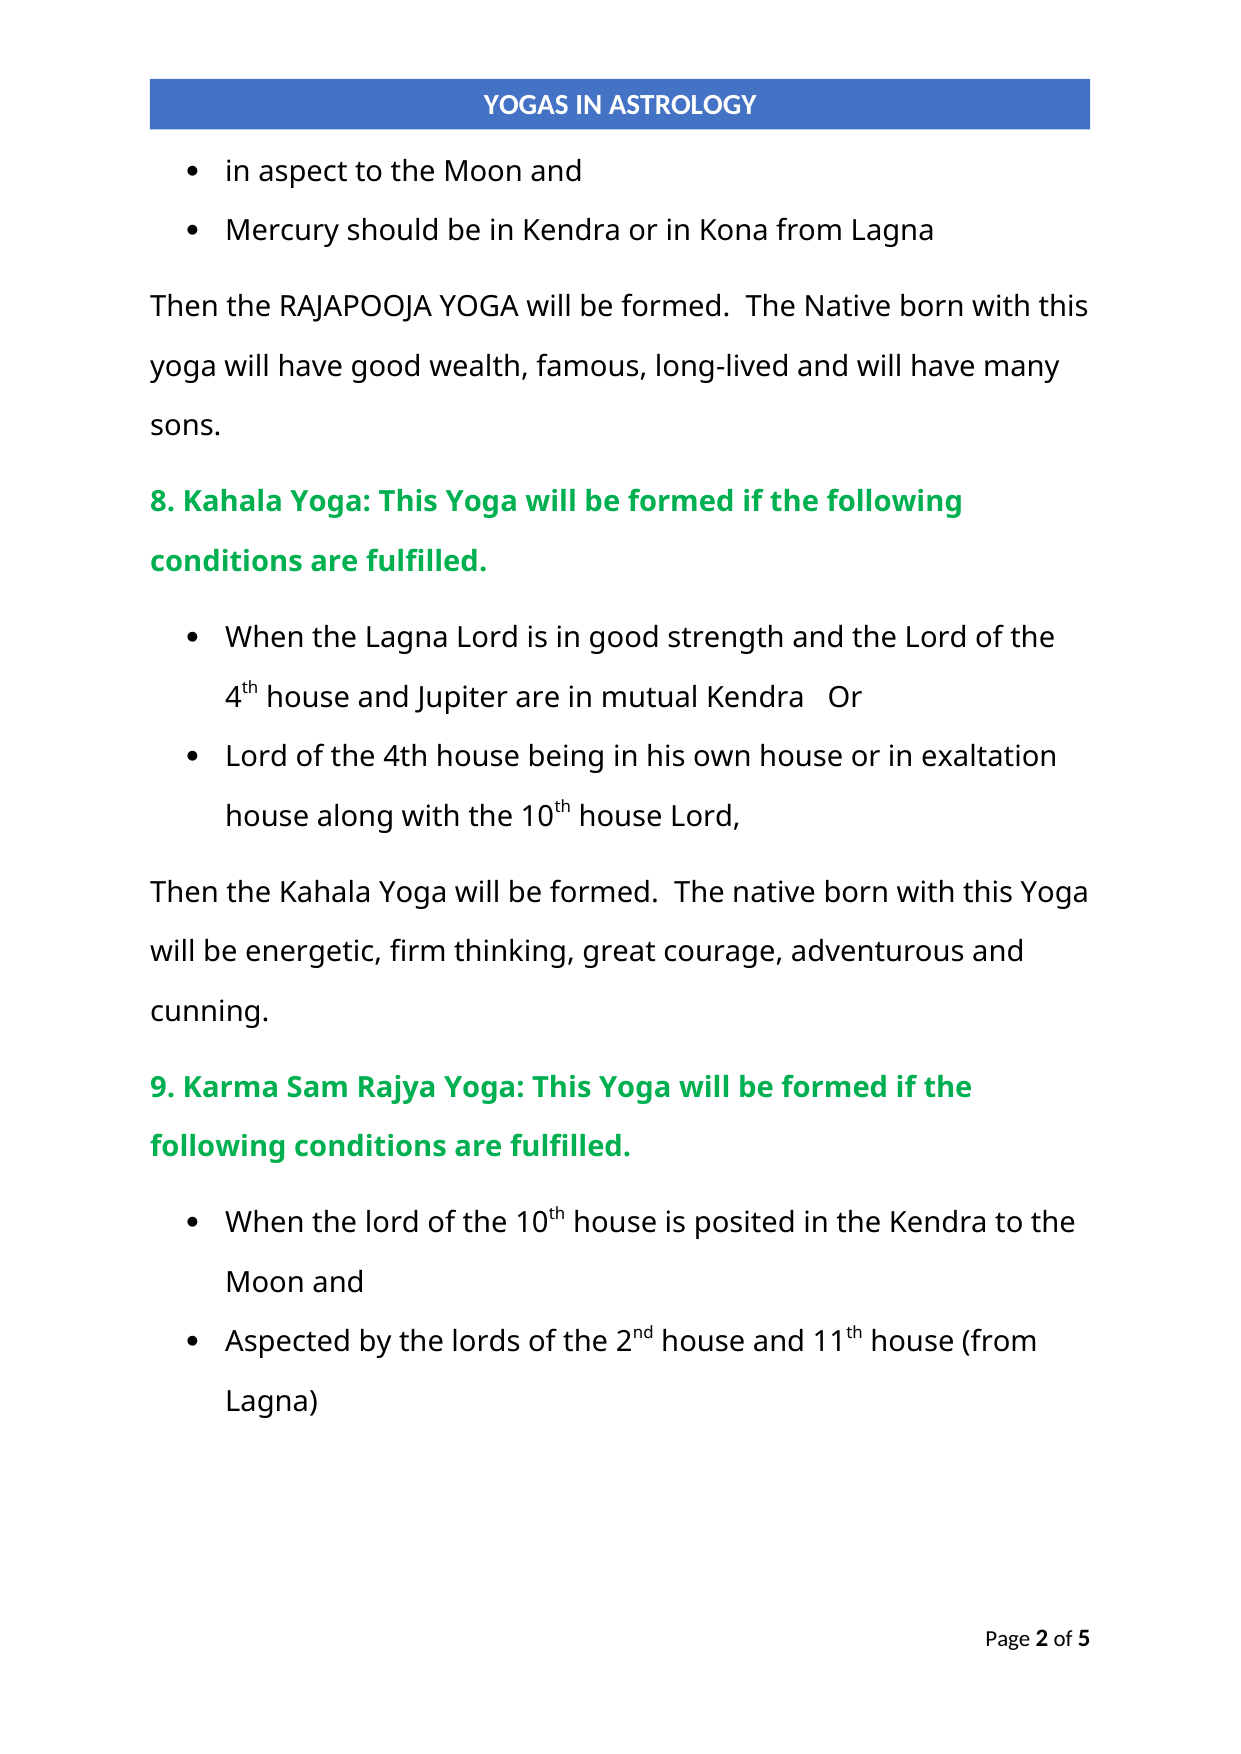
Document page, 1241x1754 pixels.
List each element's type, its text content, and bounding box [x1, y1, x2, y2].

list When the lord of the 10th house is posited in the Kendra to the Moon and [187, 1202, 1090, 1301]
list in aspect to the Moon and [187, 150, 1090, 190]
list Lord of the 4th house being in his own house or in exaltation house along with the 10th house Lord, [187, 735, 1090, 834]
list Aspected by the lords of the 2nd house and 11th house (from Lagna) [187, 1321, 1090, 1420]
text 8. Kahala Yoga: This Yoga will be formed if the following conditions are fulfilled. [150, 481, 1090, 580]
list When the Lagna Lord is in good strength and the Lord of the 4th house and Jupiter are in mutual Kendra Or [187, 616, 1090, 716]
text Then the Kahala Yoga will be formed. The native born with this Yoga will be energetic, firm thinking, great courage, adventurous and cunning. [150, 871, 1090, 1029]
list Mercury should be in Kendra or in Kona from Lagna [187, 209, 1090, 249]
text Then the RAJAPOOJA YOGA will be formed. The Native born with this yoga will have good wealth, famous, long-lived and will have many sons. [150, 286, 1090, 444]
text 9. Karma Sam Rajya Yoga: This Yoga will be formed if the following conditions are fulfilled. [150, 1066, 1090, 1165]
